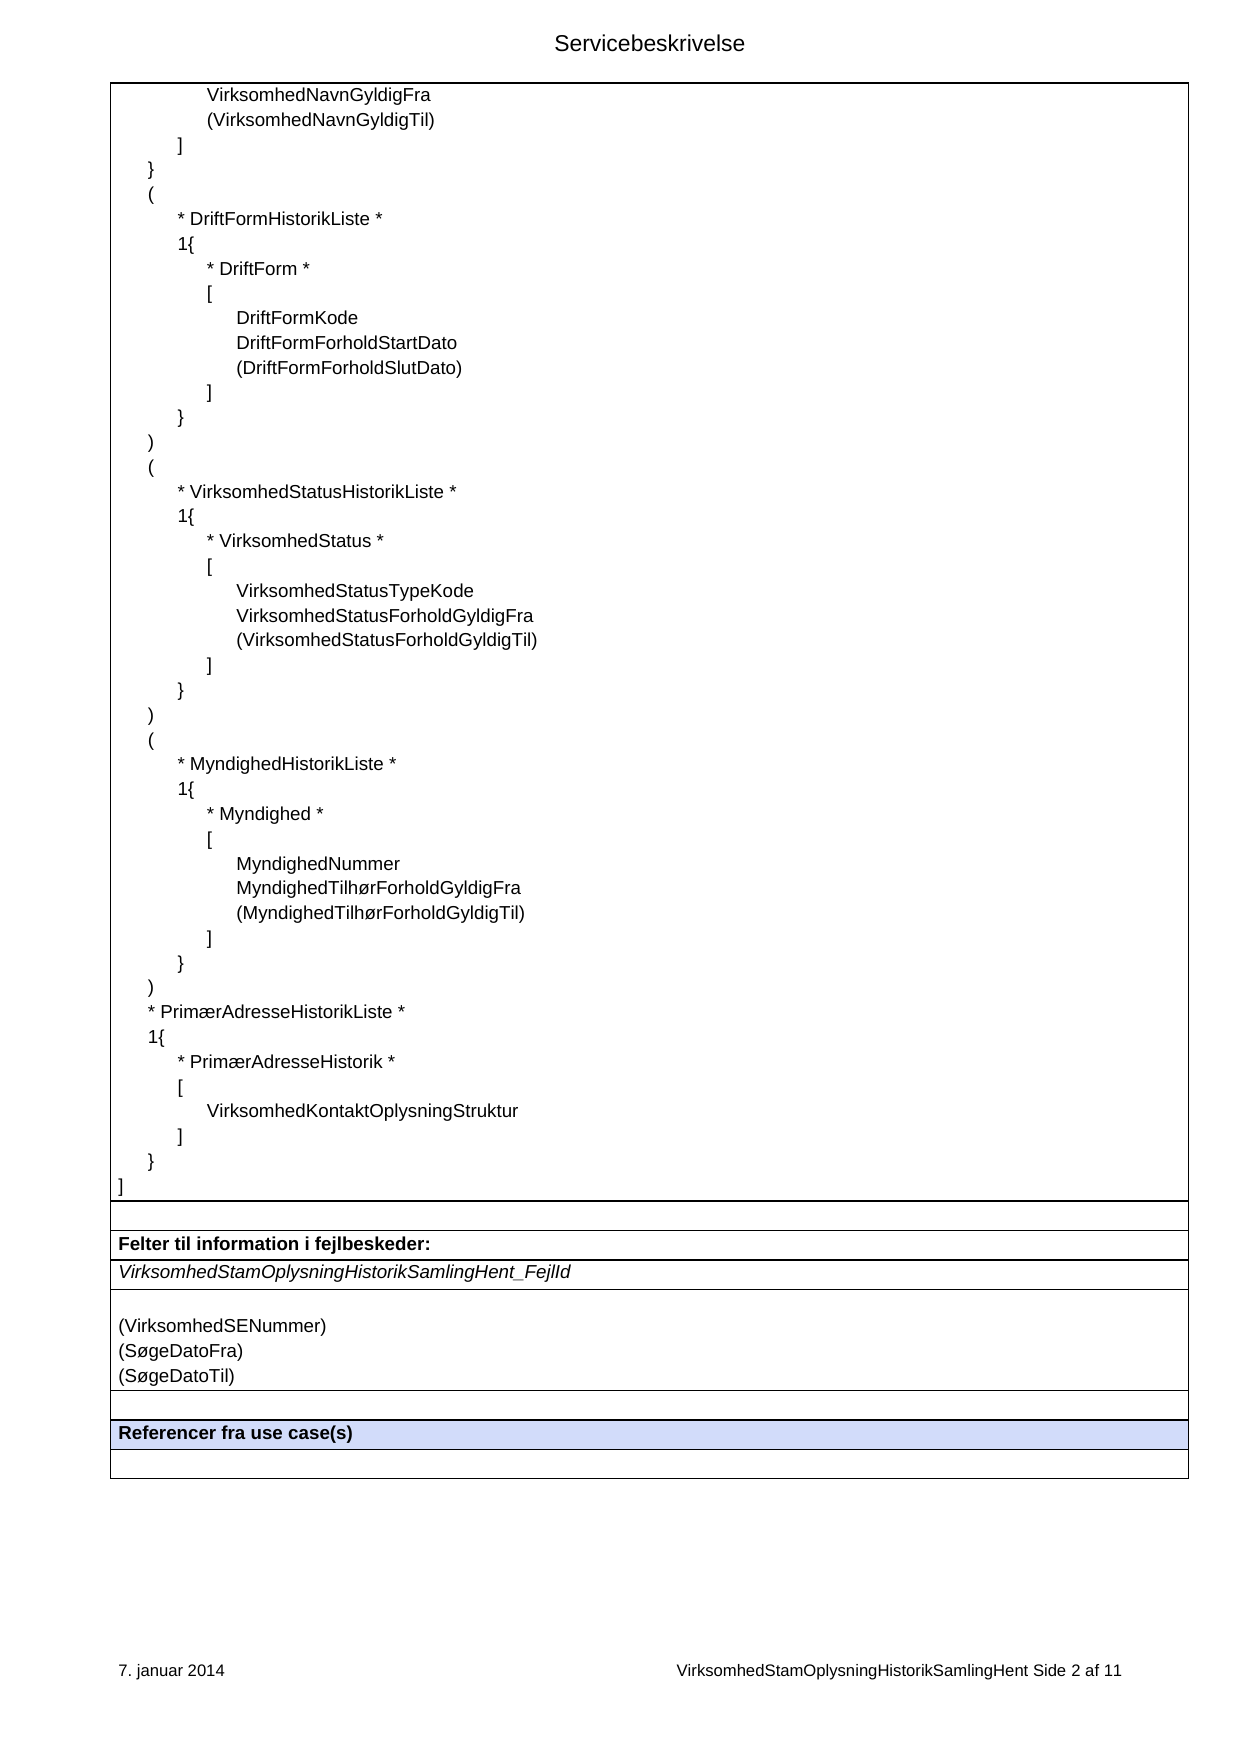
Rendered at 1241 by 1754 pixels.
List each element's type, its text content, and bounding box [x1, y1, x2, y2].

table_cell [111, 1450, 1188, 1478]
table_cell Felter til information i fejlbeskeder: [111, 1231, 1188, 1259]
table_cell [111, 1391, 1188, 1419]
table_cell Referencer fra use case(s) [111, 1421, 1188, 1449]
table_cell VirksomhedStamOplysningHistorikSamlingHent_FejlId [111, 1261, 1188, 1288]
table_cell [111, 1202, 1188, 1229]
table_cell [111, 84, 1188, 1200]
table_cell (VirksomhedSENummer) (SøgeDatoFra) (SøgeDatoTil) [111, 1290, 1188, 1390]
